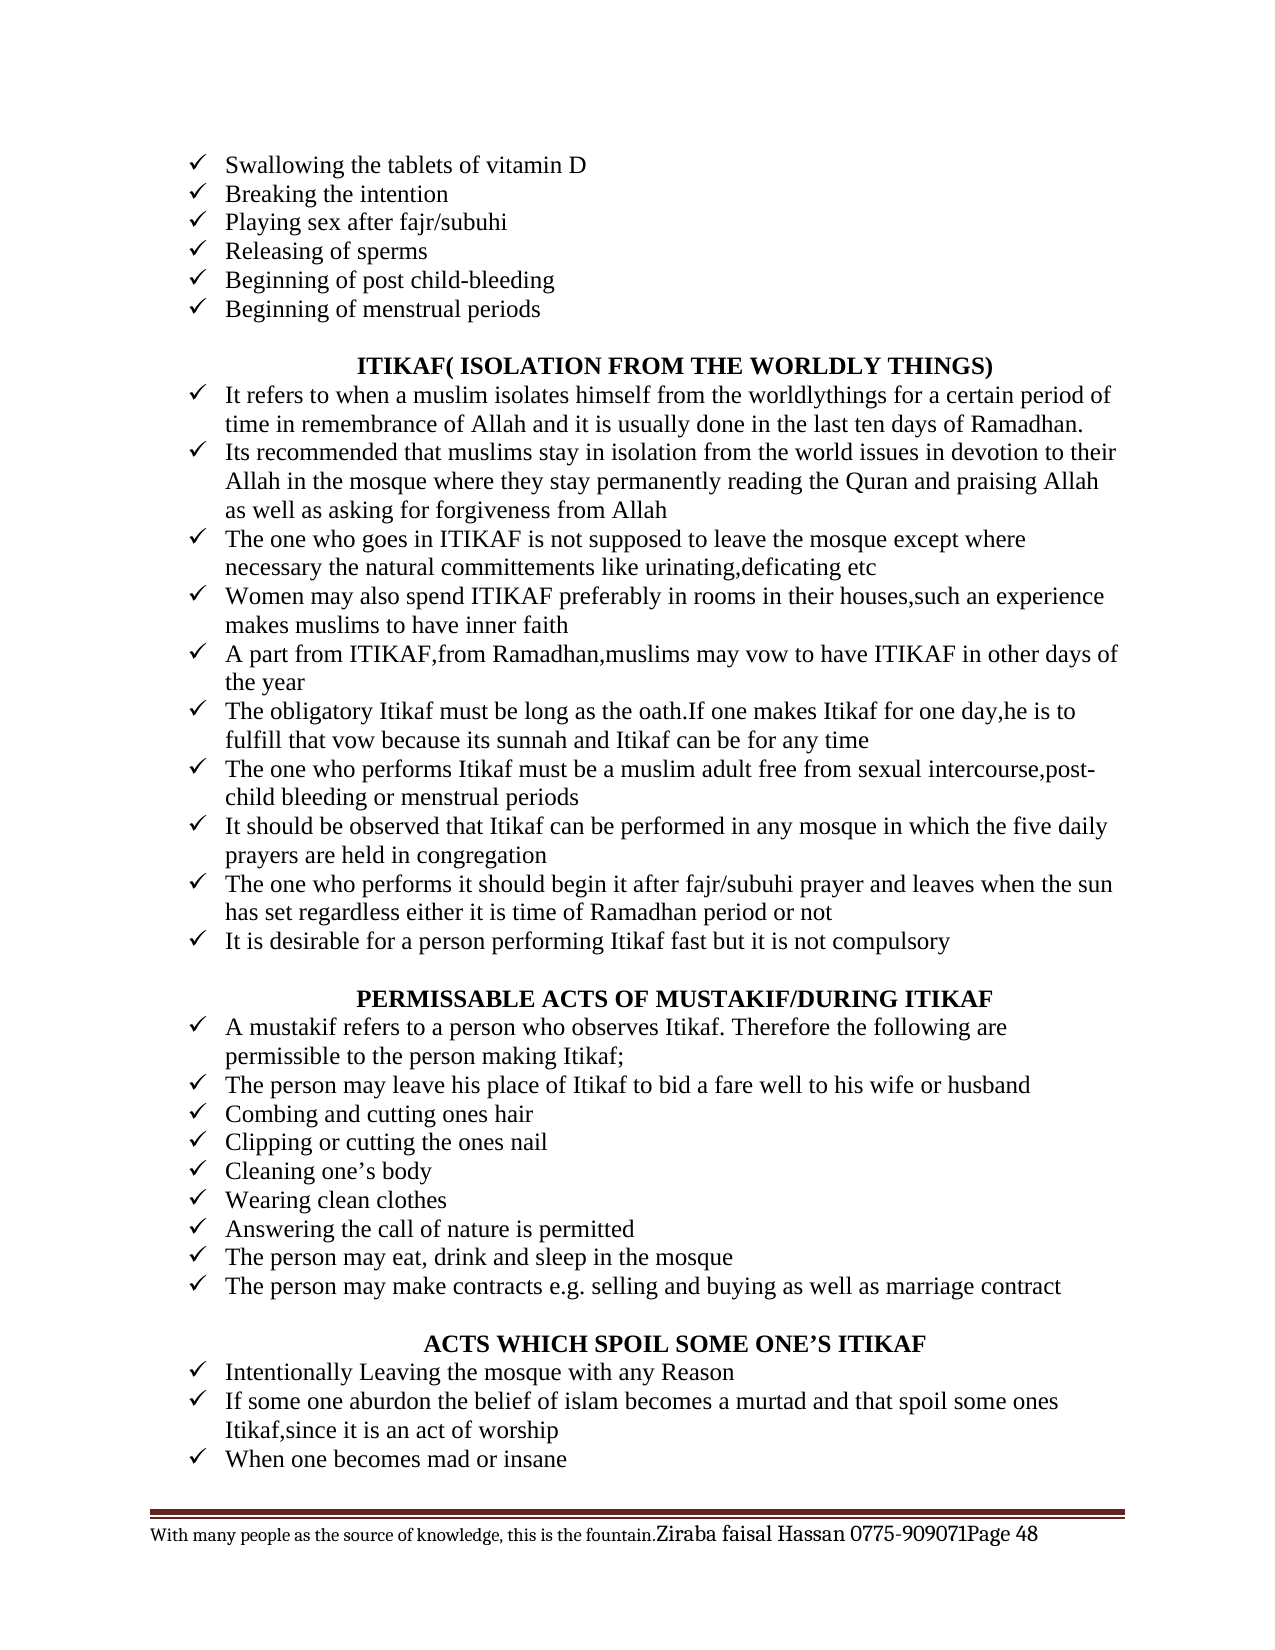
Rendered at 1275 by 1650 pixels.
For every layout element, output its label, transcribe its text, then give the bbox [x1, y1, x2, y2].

list It is desirable for a person performing Itikaf fast but it is not compulsory [187, 926, 1125, 955]
list The one who performs Itikaf must be a muslim adult free from sexual intercourse,post-child bleeding or menstrual periods [187, 754, 1125, 811]
list PERMISSABLE ACTS OF MUSTAKIF/DURING ITIKAF [225, 984, 1125, 1012]
list A part from ITIKAF,from Ramadhan,muslims may vow to have ITIKAF in other days of the year [187, 639, 1125, 696]
list The person may make contracts e.g. selling and buying as well as marriage contract [187, 1271, 1125, 1300]
list The obligatory Itikaf must be long as the oath.If one makes Itikaf for one day,he is to fulfill that vow because its sunnah and Itikaf can be for any time [187, 696, 1125, 754]
list Its recommended that muslims stay in isolation from the world issues in devotion to their Allah in the mosque where they stay permanently reading the Quran and praising Allah as well as asking for forgiveness from Allah [187, 437, 1125, 524]
list Beginning of post child-bleeding [187, 265, 1125, 294]
list When one becomes mad or insane [187, 1444, 1125, 1472]
list The one who performs it should begin it after fajr/subuhi prayer and leaves when the sun has set regardless either it is time of Ramadhan period or not [187, 869, 1125, 926]
list The one who goes in ITIKAF is not supposed to leave the mosque except where necessary the natural committements like urinating,deficating etc [187, 524, 1125, 581]
list If some one aburdon the belief of islam becomes a murtad and that spoil some ones Itikaf,since it is an act of worship [187, 1386, 1125, 1444]
list Releasing of sperms [187, 236, 1125, 265]
list Cleaning one’s body [187, 1156, 1125, 1185]
list Swallowing the tablets of vitamin D [187, 150, 1125, 179]
list Breaking the intention [187, 179, 1125, 207]
list Clipping or cutting the ones nail [187, 1127, 1125, 1156]
list It should be observed that Itikaf can be performed in any mosque in which the five daily prayers are held in congregation [187, 811, 1125, 869]
list The person may eat, drink and sleep in the mosque [187, 1242, 1125, 1271]
list Beginning of menstrual periods [187, 294, 1125, 322]
list Wearing clean clothes [187, 1185, 1125, 1214]
list ACTS WHICH SPOIL SOME ONE’S ITIKAF [225, 1329, 1125, 1357]
list ITIKAF( ISOLATION FROM THE WORLDLY THINGS) [225, 351, 1125, 380]
list Playing sex after fajr/subuhi [187, 207, 1125, 236]
list A mustakif refers to a person who observes Itikaf. Therefore the following are permissible to the person making Itikaf; [187, 1012, 1125, 1070]
list Combing and cutting ones hair [187, 1099, 1125, 1127]
list Answering the call of nature is permitted [187, 1214, 1125, 1242]
list The person may leave his place of Itikaf to bid a fare well to his wife or husband [187, 1070, 1125, 1099]
list Women may also spend ITIKAF preferably in rooms in their houses,such an experience makes muslims to have inner faith [187, 581, 1125, 639]
list It refers to when a muslim isolates himself from the worldlythings for a certain period of time in remembrance of Allah and it is usually done in the last ten days of Ramadhan. [187, 380, 1125, 437]
list Intentionally Leaving the mosque with any Reason [187, 1357, 1125, 1386]
